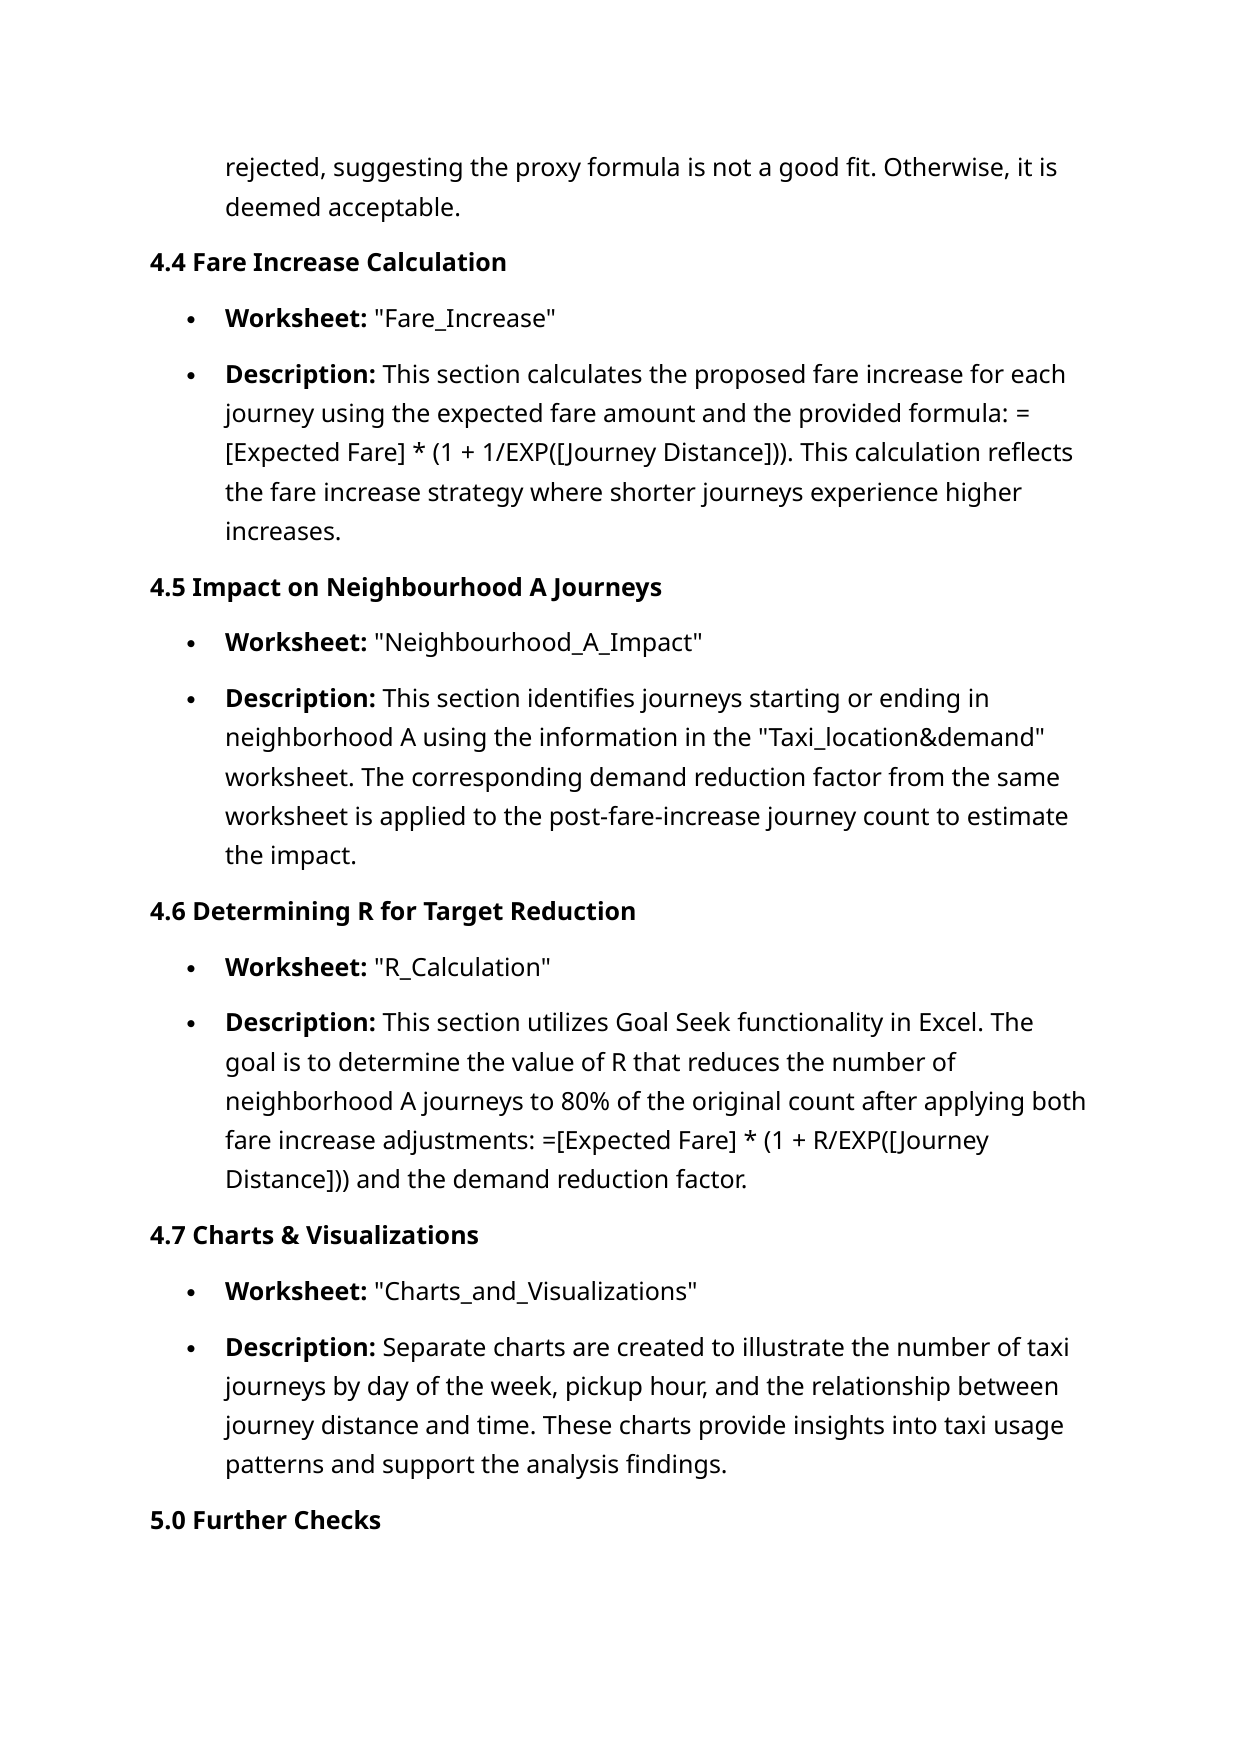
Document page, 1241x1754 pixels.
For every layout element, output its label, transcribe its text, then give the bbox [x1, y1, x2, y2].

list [187, 150, 1090, 223]
list Description: This section identifies journeys starting or ending in neighborhood A using the information in the "Taxi_location&demand" worksheet. The corresponding demand reduction factor from the same worksheet is applied to the post-fare-increase journey count to estimate the impact. [187, 681, 1090, 872]
list Worksheet: "Fare_Increase" [187, 301, 1090, 335]
text 5.0 Further Checks [150, 1502, 1090, 1537]
list Worksheet: "Neighbourhood_A_Impact" [187, 625, 1090, 659]
list Worksheet: "Charts_and_Visualizations" [187, 1273, 1090, 1307]
list Description: This section utilizes Goal Seek functionality in Excel. The goal is to determine the value of R that reduces the number of neighborhood A journeys to 80% of the original count after applying both fare increase adjustments: =[Expected Fare] * (1 + R/EXP([Journey Distance])) and the demand reduction factor. [187, 1005, 1090, 1196]
text 4.5 Impact on Neighbourhood A Journeys [150, 569, 1090, 603]
text 4.4 Fare Increase Calculation [150, 245, 1090, 279]
list Worksheet: "R_Calculation" [187, 949, 1090, 983]
list Description: This section calculates the proposed fare increase for each journey using the expected fare amount and the provided formula: = [Expected Fare] * (1 + 1/EXP([Journey Distance])). This calculation reflects the fare increase strategy where shorter journeys experience higher increases. [187, 357, 1090, 547]
list Description: Separate charts are created to illustrate the number of taxi journeys by day of the week, pickup hour, and the relationship between journey distance and time. These charts provide insights into taxi usage patterns and support the analysis findings. [187, 1329, 1090, 1481]
text 4.7 Charts & Visualizations [150, 1217, 1090, 1252]
text 4.6 Determining R for Target Reduction [150, 893, 1090, 927]
